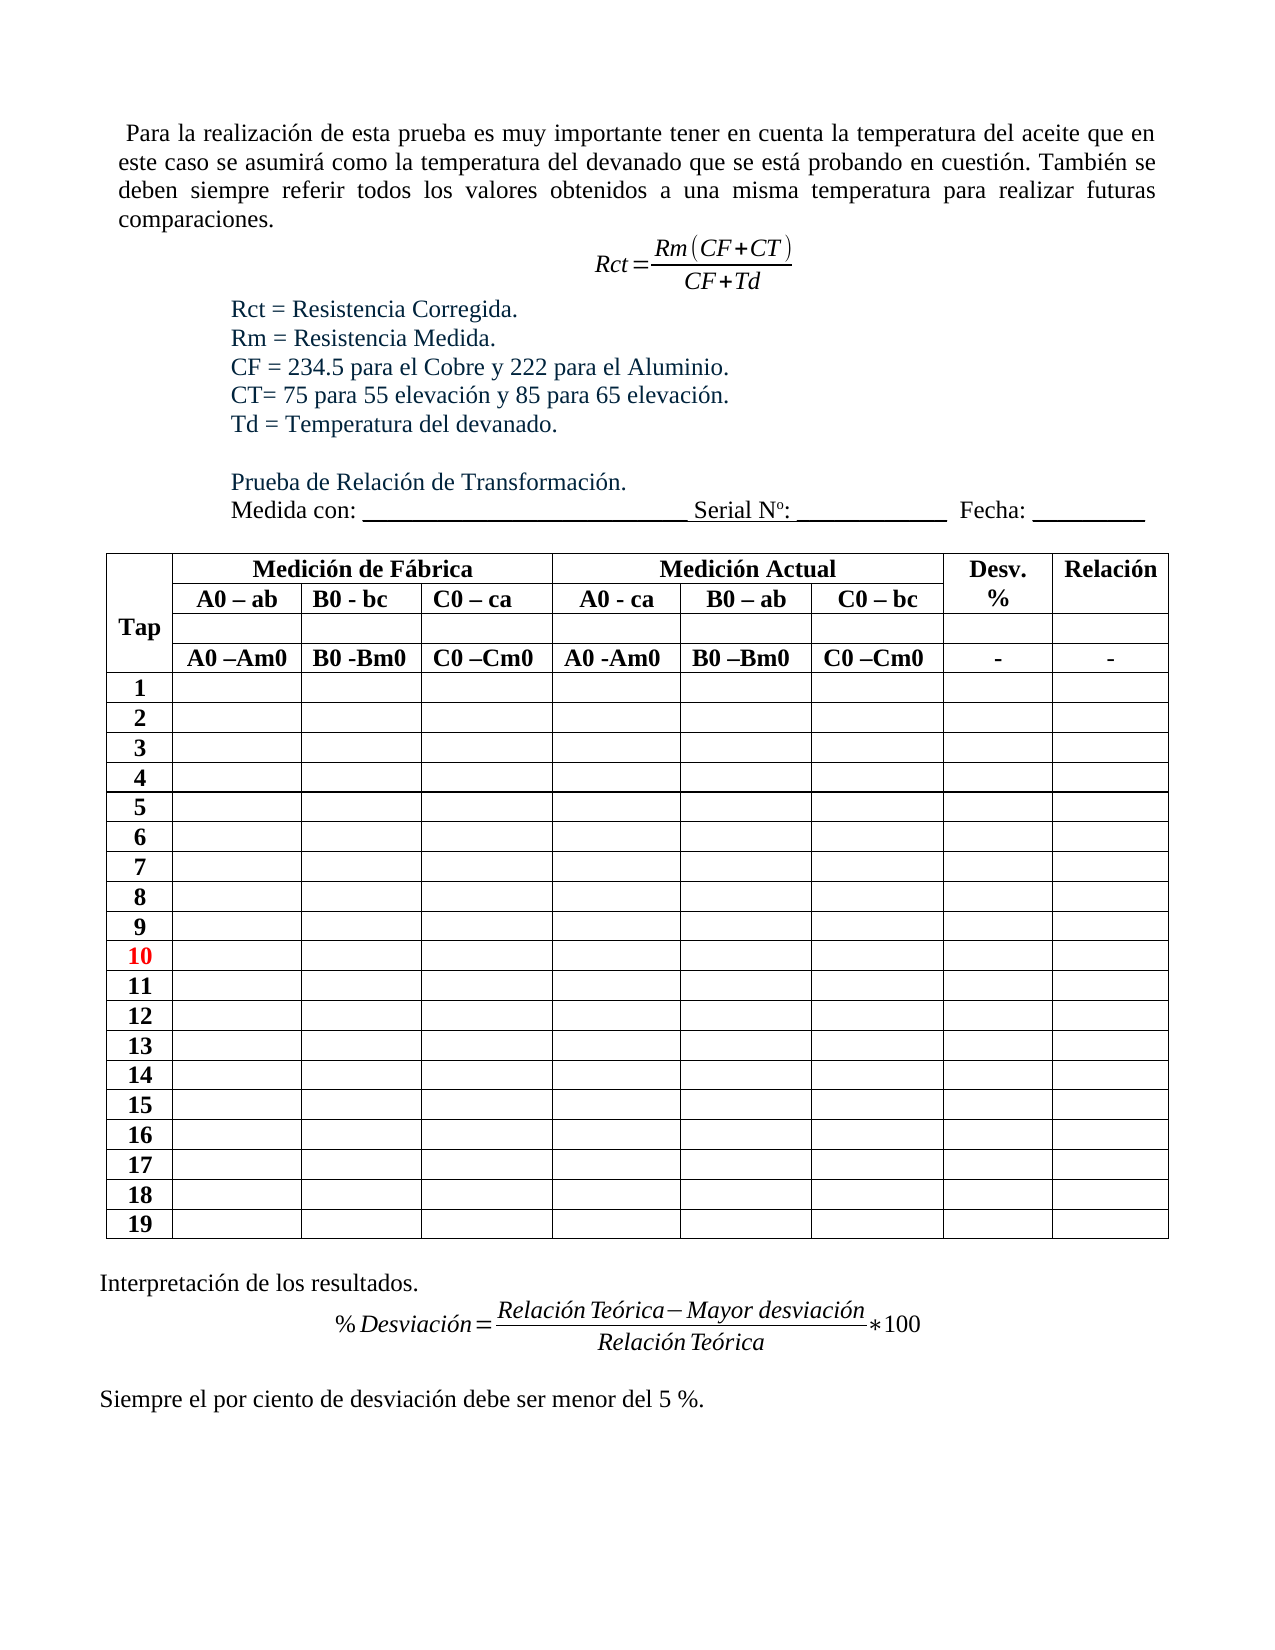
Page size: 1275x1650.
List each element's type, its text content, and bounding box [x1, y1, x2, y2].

table_cell [302, 852, 421, 881]
text Interpretación de los resultados. [99, 1268, 1157, 1297]
table_cell [302, 1031, 421, 1059]
table_cell [944, 733, 1052, 762]
table_cell [553, 1031, 680, 1059]
table_cell B0 -Bm0 [302, 644, 421, 672]
table_cell [681, 852, 811, 881]
table_cell [812, 1150, 943, 1179]
table_cell - [944, 644, 1052, 672]
table_cell [553, 614, 680, 642]
table_cell [812, 822, 943, 851]
table_cell [553, 733, 680, 762]
table_cell [812, 941, 943, 970]
table_cell [1053, 1210, 1168, 1238]
table_cell [812, 614, 943, 642]
table_cell A0 –Am0 [173, 644, 301, 672]
table_cell [681, 1180, 811, 1208]
table_cell 13 [107, 1031, 172, 1059]
table_header Medición Actual [553, 554, 943, 583]
table_cell [553, 703, 680, 732]
table_cell A0 – ab [173, 584, 301, 613]
table_cell [302, 1180, 421, 1208]
table_cell [681, 673, 811, 702]
table_cell [944, 971, 1052, 1000]
table_cell 16 [107, 1120, 172, 1149]
text Rm = Resistencia Medida. [231, 323, 1157, 352]
table_cell [812, 703, 943, 732]
table_cell [553, 882, 680, 911]
table_cell 9 [107, 912, 172, 940]
table_cell [944, 1061, 1052, 1089]
table_cell [944, 912, 1052, 940]
table_cell [681, 1090, 811, 1119]
table_cell [812, 882, 943, 911]
table_header Tap [107, 554, 172, 672]
table_cell [173, 1210, 301, 1238]
table_cell [422, 1031, 552, 1059]
table_cell [944, 852, 1052, 881]
table_cell 19 [107, 1210, 172, 1238]
table_cell [944, 882, 1052, 911]
table_cell [1053, 793, 1168, 821]
table_header Medición de Fábrica [173, 554, 552, 583]
table_cell [422, 941, 552, 970]
text Prueba de Relación de Transformación. [231, 467, 1157, 496]
table_cell [302, 822, 421, 851]
table_cell [1053, 912, 1168, 940]
table_cell [553, 1120, 680, 1149]
table_cell [681, 703, 811, 732]
table_cell [944, 1210, 1052, 1238]
table_cell [302, 1150, 421, 1179]
table_cell [422, 763, 552, 791]
table_cell [173, 1031, 301, 1059]
table_cell [1053, 1120, 1168, 1149]
table_cell [553, 1210, 680, 1238]
table_cell B0 –Bm0 [681, 644, 811, 672]
table_cell 2 [107, 703, 172, 732]
table_cell [812, 1001, 943, 1030]
table_cell [812, 793, 943, 821]
table_cell [553, 822, 680, 851]
text CF = 234.5 para el Cobre y 222 para el Aluminio. [231, 352, 1157, 381]
table_cell C0 – bc [812, 584, 943, 613]
table_cell 7 [107, 852, 172, 881]
table_cell [302, 1001, 421, 1030]
table_cell [302, 912, 421, 940]
table_cell [302, 703, 421, 732]
table_cell [422, 822, 552, 851]
table_cell [681, 614, 811, 642]
table_cell 5 [107, 793, 172, 821]
table_cell [302, 763, 421, 791]
table_cell [681, 763, 811, 791]
table_cell C0 – ca [422, 584, 552, 613]
table_cell [553, 912, 680, 940]
table_cell [553, 1061, 680, 1089]
table_cell [173, 1061, 301, 1089]
table_cell [173, 1001, 301, 1030]
table_cell [812, 1120, 943, 1149]
table_cell [944, 1001, 1052, 1030]
table_cell [553, 1180, 680, 1208]
table_cell [812, 912, 943, 940]
text Para la realización de esta prueba es muy importante tener en cuenta la temperatura del aceite que en este caso se asumirá como la temperatura del devanado que se está probando en cuestión. También se deben siempre referir todos los valores obtenidos a una misma temperatura para realizar futuras comparaciones. [118, 118, 1157, 233]
table_cell [173, 733, 301, 762]
table_cell [553, 971, 680, 1000]
text Siempre el por ciento de desviación debe ser menor del 5 %. [99, 1384, 1157, 1413]
table_cell 8 [107, 882, 172, 911]
table_cell [422, 882, 552, 911]
table_cell A0 - ca [553, 584, 680, 613]
table_cell B0 - bc [302, 584, 421, 613]
table_cell [173, 1180, 301, 1208]
table_cell [553, 941, 680, 970]
table_cell [681, 941, 811, 970]
table_cell [173, 852, 301, 881]
table_cell [173, 763, 301, 791]
table_cell [944, 1031, 1052, 1059]
table_cell [812, 1061, 943, 1089]
table_cell [1053, 1001, 1168, 1030]
table_cell [1053, 882, 1168, 911]
table_cell [1053, 763, 1168, 791]
table_cell [944, 793, 1052, 821]
table_cell 10 [107, 941, 172, 970]
table_cell 4 [107, 763, 172, 791]
table_cell [553, 1001, 680, 1030]
table_cell B0 – ab [681, 584, 811, 613]
table_cell [173, 912, 301, 940]
table_cell [681, 1061, 811, 1089]
table_cell [1053, 852, 1168, 881]
table_cell [681, 971, 811, 1000]
table_cell [812, 1090, 943, 1119]
table_cell - [1053, 644, 1168, 672]
table_cell 15 [107, 1090, 172, 1119]
table_cell [944, 703, 1052, 732]
table_cell [681, 793, 811, 821]
table_cell [422, 971, 552, 1000]
table_cell [553, 1150, 680, 1179]
table_cell [681, 1031, 811, 1059]
table_cell [302, 793, 421, 821]
table_cell [302, 1090, 421, 1119]
table_cell [422, 703, 552, 732]
table_cell 18 [107, 1180, 172, 1208]
table_cell [681, 1150, 811, 1179]
table_cell [812, 763, 943, 791]
table_cell [173, 941, 301, 970]
table_cell [944, 1150, 1052, 1179]
table_cell [812, 1210, 943, 1238]
text Medida con: __________________________ Serial No: ____________ Fecha: _________ [231, 496, 1157, 524]
table_cell [302, 1210, 421, 1238]
table_cell [422, 1001, 552, 1030]
table_cell [553, 852, 680, 881]
table_cell [681, 733, 811, 762]
table_cell 3 [107, 733, 172, 762]
table_cell [422, 852, 552, 881]
table_cell [681, 1210, 811, 1238]
table_cell [944, 941, 1052, 970]
table_cell [812, 1180, 943, 1208]
table_cell [944, 673, 1052, 702]
table_cell [1053, 1031, 1168, 1059]
table_cell [944, 822, 1052, 851]
table_cell 12 [107, 1001, 172, 1030]
table_cell [812, 971, 943, 1000]
table_cell [1053, 733, 1168, 762]
table_cell [1053, 941, 1168, 970]
table_cell C0 –Cm0 [812, 644, 943, 672]
table_cell [1053, 703, 1168, 732]
table_cell [302, 941, 421, 970]
text Td = Temperatura del devanado. [231, 409, 1157, 438]
table_cell [422, 793, 552, 821]
table_cell [553, 763, 680, 791]
table_cell [302, 971, 421, 1000]
table_cell [1053, 1180, 1168, 1208]
table_cell [1053, 1061, 1168, 1089]
table_cell [422, 1150, 552, 1179]
table_cell [812, 733, 943, 762]
table_cell C0 –Cm0 [422, 644, 552, 672]
table_cell [173, 1090, 301, 1119]
table_cell [944, 1090, 1052, 1119]
table_cell [173, 882, 301, 911]
table_cell [1053, 1090, 1168, 1119]
table_cell [422, 1061, 552, 1089]
table_cell [944, 763, 1052, 791]
table_cell 17 [107, 1150, 172, 1179]
table_cell [173, 822, 301, 851]
table_cell [302, 733, 421, 762]
table_cell [812, 1031, 943, 1059]
table_cell [422, 1180, 552, 1208]
table_cell [302, 1120, 421, 1149]
table_cell [944, 1120, 1052, 1149]
table_cell [681, 822, 811, 851]
table_cell [553, 793, 680, 821]
table_cell [173, 971, 301, 1000]
table_cell [422, 1210, 552, 1238]
table_cell [302, 1061, 421, 1089]
table_cell 1 [107, 673, 172, 702]
table_cell [422, 1090, 552, 1119]
table_cell [302, 614, 421, 642]
table_cell [1053, 822, 1168, 851]
table_cell [173, 703, 301, 732]
table_cell [681, 882, 811, 911]
table_cell [681, 912, 811, 940]
table_cell [173, 1120, 301, 1149]
table_cell [422, 733, 552, 762]
table_cell [173, 673, 301, 702]
table_cell [302, 673, 421, 702]
table_cell [812, 673, 943, 702]
table_header Desv. % [944, 554, 1052, 613]
table_cell [422, 614, 552, 642]
table_cell [1053, 971, 1168, 1000]
table_cell [422, 1120, 552, 1149]
table_cell [173, 1150, 301, 1179]
table_cell A0 -Am0 [553, 644, 680, 672]
table_cell [1053, 673, 1168, 702]
table_cell 14 [107, 1061, 172, 1089]
table_cell [553, 1090, 680, 1119]
table_cell [944, 1180, 1052, 1208]
table_cell [812, 852, 943, 881]
table_cell [1053, 614, 1168, 642]
table_cell [553, 673, 680, 702]
table_cell [173, 614, 301, 642]
table_cell [1053, 1150, 1168, 1179]
table_cell 11 [107, 971, 172, 1000]
table_header Relación [1053, 554, 1168, 613]
text CT= 75 para 55 elevación y 85 para 65 elevación. [231, 381, 1157, 409]
table_cell [302, 882, 421, 911]
table_cell [422, 673, 552, 702]
table_cell [944, 614, 1052, 642]
table_cell [681, 1001, 811, 1030]
table_cell [681, 1120, 811, 1149]
text Rct = Resistencia Corregida. [231, 294, 1157, 323]
table_cell [422, 912, 552, 940]
table_cell [173, 793, 301, 821]
table_cell 6 [107, 822, 172, 851]
